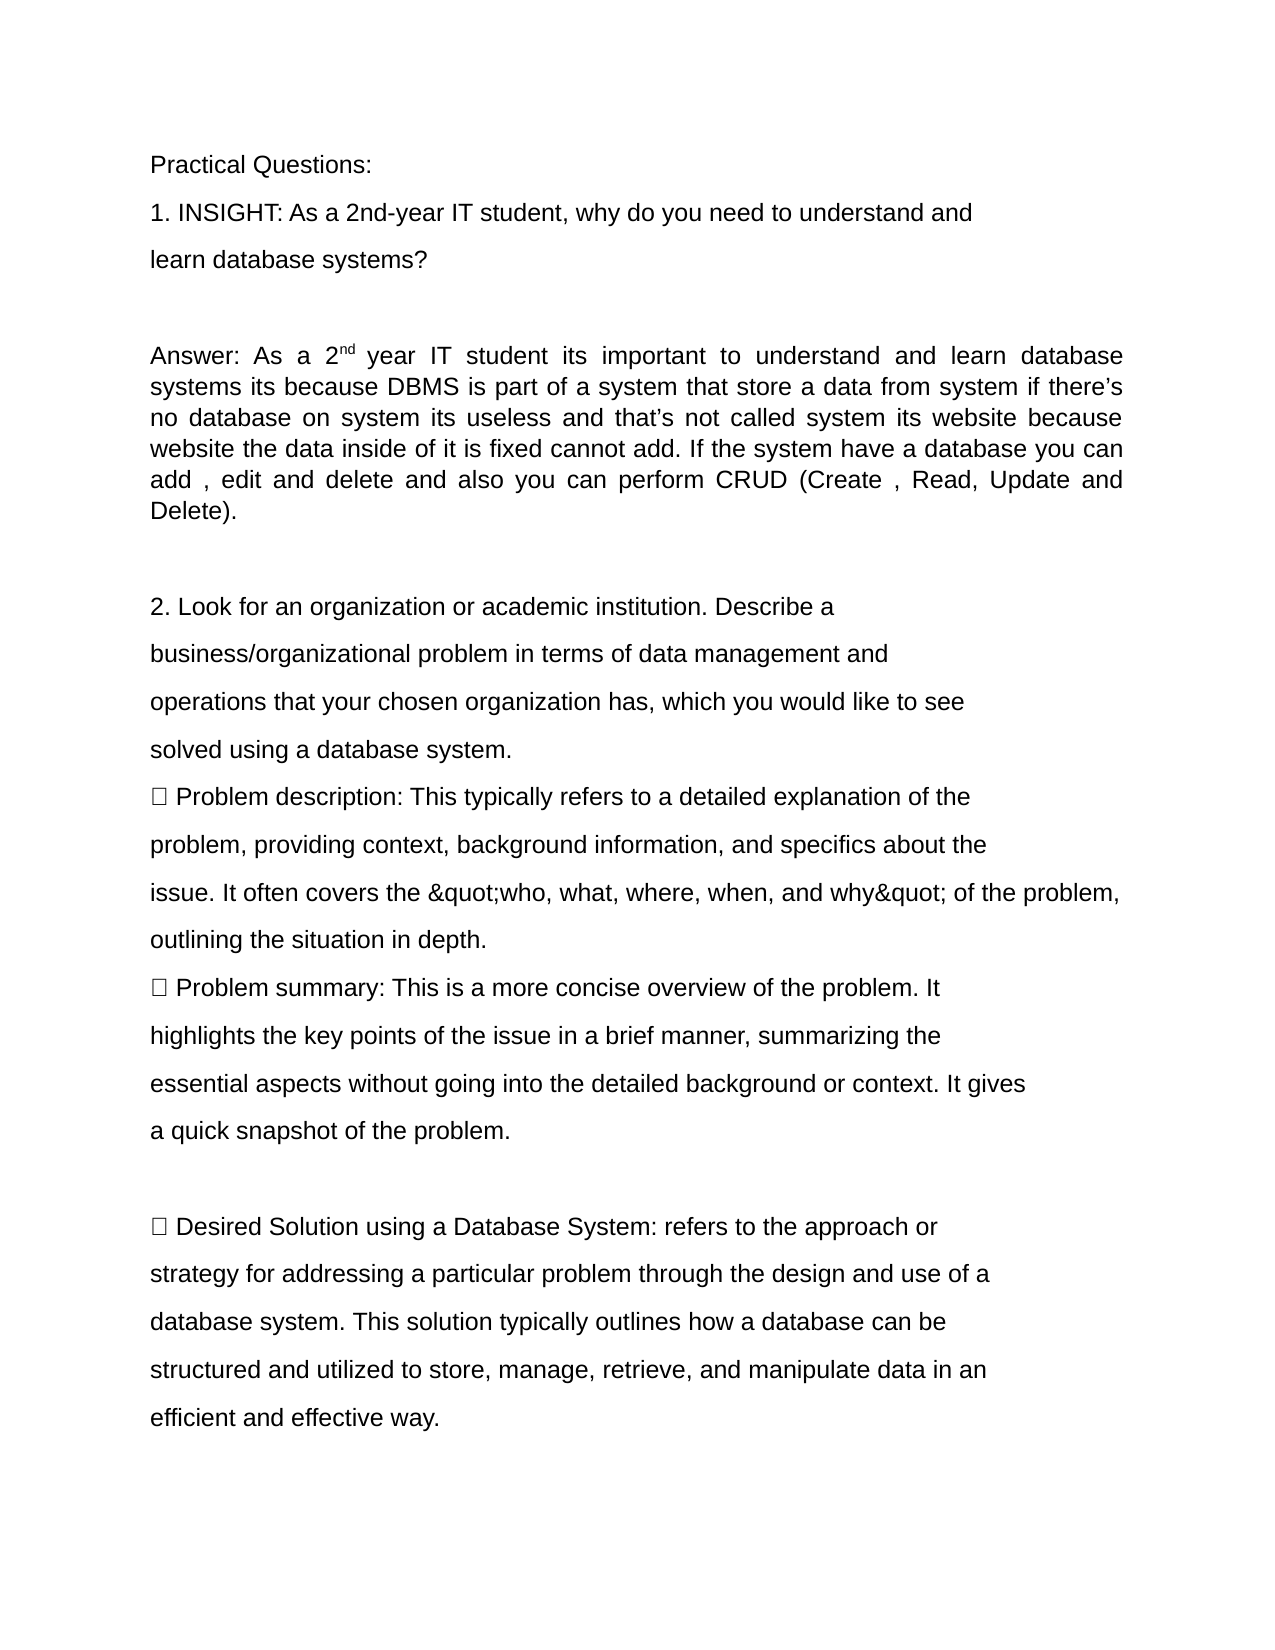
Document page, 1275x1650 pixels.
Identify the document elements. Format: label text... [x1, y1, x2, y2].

text  Desired Solution using a Database System: refers to the approach or [150, 1212, 1125, 1240]
text structured and utilized to store, manage, retrieve, and manipulate data in an [150, 1355, 1125, 1383]
text operations that your chosen organization has, which you would like to see [150, 687, 1125, 716]
text highlights the key points of the issue in a brief manner, summarizing the [150, 1021, 1125, 1049]
text issue. It often covers the &quot;who, what, where, when, and why&quot; of the problem, [150, 878, 1125, 906]
text 1. INSIGHT: As a 2nd-year IT student, why do you need to understand and [150, 198, 1125, 226]
text Answer: As a 2nd year IT student its important to understand and learn database systems its because DBMS is part of a system that store a data from system if there’s no database on system its useless and that’s not called system its website because website the data inside of it is fixed cannot add. If the system have a database you can add , edit and delete and also you can perform CRUD (Create , Read, Update and Delete). [150, 341, 1125, 525]
text essential aspects without going into the detailed background or context. It gives [150, 1068, 1125, 1097]
text business/organizational problem in terms of data management and [150, 639, 1125, 668]
text strategy for addressing a particular problem through the design and use of a [150, 1259, 1125, 1288]
text outlining the situation in depth. [150, 925, 1125, 954]
text database system. This solution typically outlines how a database can be [150, 1307, 1125, 1336]
text solved using a database system. [150, 734, 1125, 763]
text a quick snapshot of the problem. [150, 1116, 1125, 1145]
text  Problem summary: This is a more concise overview of the problem. It [150, 973, 1125, 1002]
text 2. Look for an organization or academic institution. Describe a [150, 591, 1125, 620]
text  Problem description: This typically refers to a detailed explanation of the [150, 782, 1125, 811]
text Practical Questions: [150, 150, 1125, 179]
text learn database systems? [150, 245, 1125, 274]
text efficient and effective way. [150, 1402, 1125, 1431]
text problem, providing context, background information, and specifics about the [150, 830, 1125, 859]
